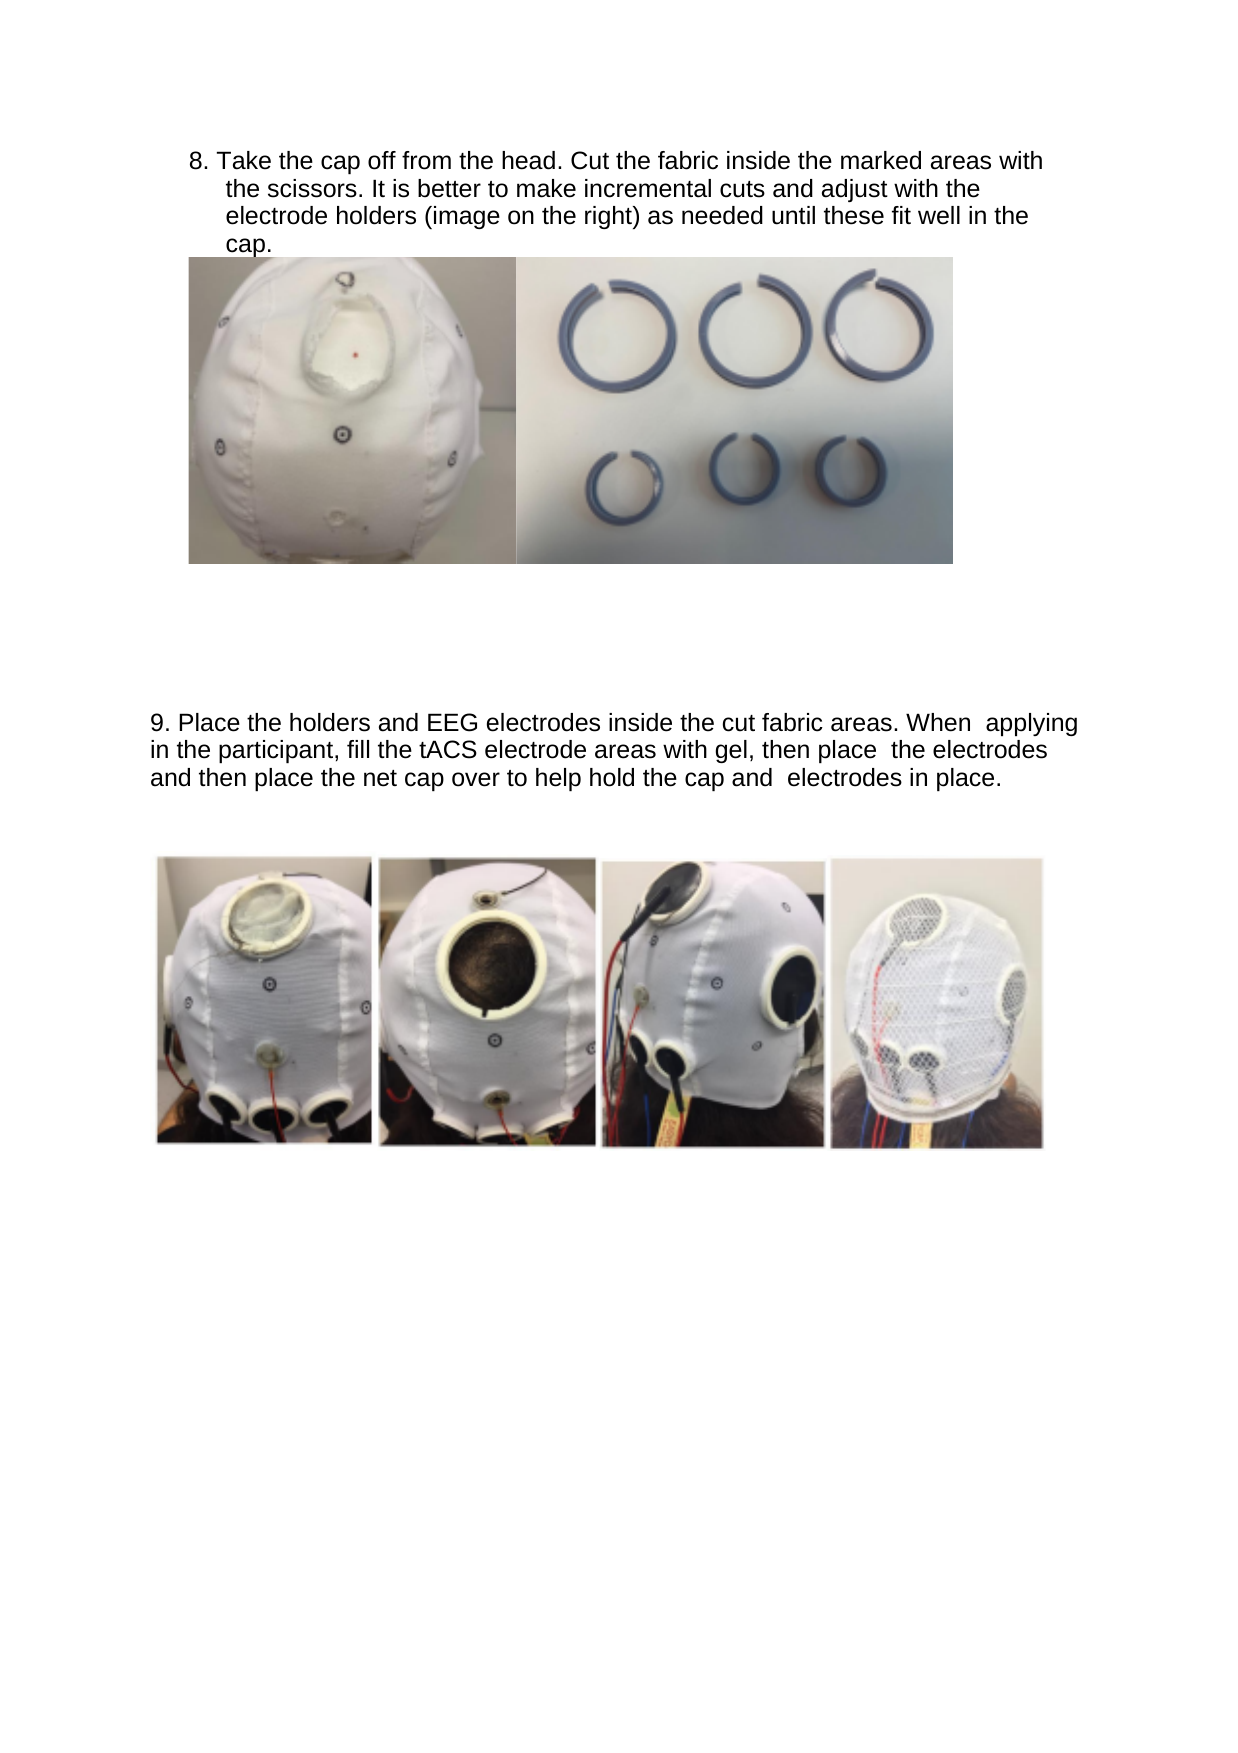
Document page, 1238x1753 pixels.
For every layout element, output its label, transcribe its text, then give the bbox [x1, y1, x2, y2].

picture [188, 257, 953, 564]
text 8. Take the cap off from the head. Cut the fabric inside the marked areas with the scissors. It is better to make incremental cuts and adjust with the electrode holders (image on the right) as needed until these fit well in the cap. [188, 148, 1082, 257]
text 9. Place the holders and EEG electrodes inside the cut fabric areas. When applying in the participant, fill the tACS electrode areas with gel, then place the electrodes and then place the net cap over to help hold the cap and electrodes in place. [150, 709, 1092, 792]
picture [150, 851, 1046, 1151]
